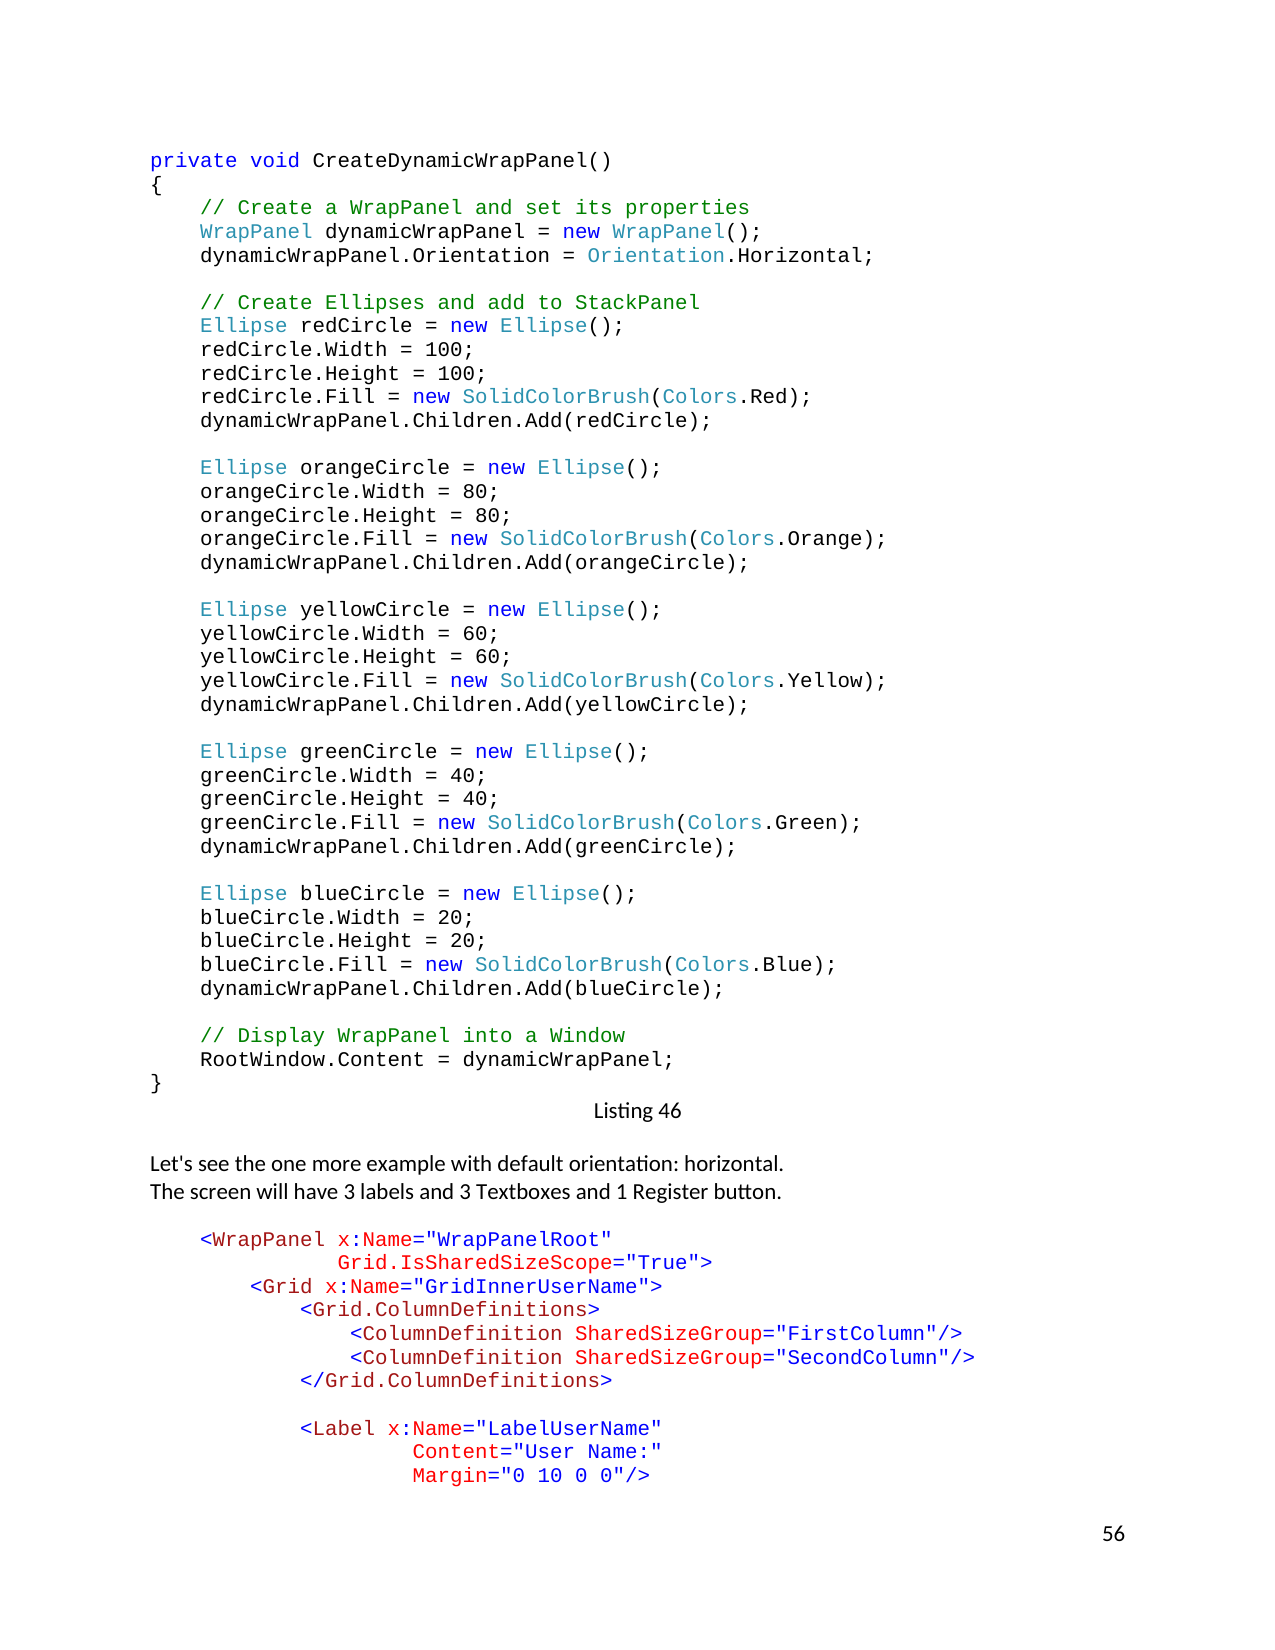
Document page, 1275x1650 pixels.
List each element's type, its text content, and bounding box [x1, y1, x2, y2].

text } [150, 1072, 1125, 1096]
text // Display WrapPanel into a Window [150, 1025, 1125, 1048]
text WrapPanel dynamicWrapPanel = new WrapPanel(); [150, 221, 1125, 244]
text greenCircle.Width = 40; [150, 765, 1125, 788]
text Ellipse orangeCircle = new Ellipse(); [150, 457, 1125, 481]
text <Grid x:Name="GridInnerUserName"> [150, 1276, 1125, 1299]
text <ColumnDefinition SharedSizeGroup="SecondColumn"/> [150, 1347, 1125, 1370]
text dynamicWrapPanel.Children.Add(yellowCircle); [150, 694, 1125, 717]
text private void CreateDynamicWrapPanel() [150, 150, 1125, 174]
text Listing 46 [150, 1096, 1125, 1124]
text greenCircle.Fill = new SolidColorBrush(Colors.Green); [150, 812, 1125, 836]
text <WrapPanel x:Name="WrapPanelRoot" [150, 1228, 1125, 1252]
text dynamicWrapPanel.Children.Add(redCircle); [150, 410, 1125, 434]
text dynamicWrapPanel.Children.Add(greenCircle); [150, 836, 1125, 859]
text <Grid.ColumnDefinitions> [150, 1299, 1125, 1323]
text blueCircle.Height = 20; [150, 930, 1125, 954]
text yellowCircle.Width = 60; [150, 623, 1125, 647]
text orangeCircle.Width = 80; [150, 481, 1125, 505]
text orangeCircle.Height = 80; [150, 505, 1125, 528]
text Grid.IsSharedSizeScope="True"> [150, 1252, 1125, 1276]
text Ellipse redCircle = new Ellipse(); [150, 316, 1125, 339]
text dynamicWrapPanel.Children.Add(blueCircle); [150, 978, 1125, 1001]
text Ellipse yellowCircle = new Ellipse(); [150, 599, 1125, 623]
text yellowCircle.Height = 60; [150, 647, 1125, 670]
text // Create a WrapPanel and set its properties [150, 197, 1125, 221]
text <Label x:Name="LabelUserName" [150, 1418, 1125, 1441]
text redCircle.Height = 100; [150, 363, 1125, 386]
text Let's see the one more example with default orientation: horizontal. The screen will have 3 labels and 3 Textboxes and 1 Register button. [150, 1149, 1125, 1205]
text redCircle.Width = 100; [150, 339, 1125, 363]
text { [150, 174, 1125, 197]
text <ColumnDefinition SharedSizeGroup="FirstColumn"/> [150, 1323, 1125, 1347]
text redCircle.Fill = new SolidColorBrush(Colors.Red); [150, 386, 1125, 410]
text </Grid.ColumnDefinitions> [150, 1370, 1125, 1394]
text // Create Ellipses and add to StackPanel [150, 292, 1125, 316]
text greenCircle.Height = 40; [150, 788, 1125, 812]
text dynamicWrapPanel.Children.Add(orangeCircle); [150, 552, 1125, 576]
text dynamicWrapPanel.Orientation = Orientation.Horizontal; [150, 244, 1125, 268]
text blueCircle.Fill = new SolidColorBrush(Colors.Blue); [150, 954, 1125, 978]
text orangeCircle.Fill = new SolidColorBrush(Colors.Orange); [150, 528, 1125, 552]
text yellowCircle.Fill = new SolidColorBrush(Colors.Yellow); [150, 670, 1125, 694]
text Margin="0 10 0 0"/> [150, 1465, 1125, 1489]
text Ellipse greenCircle = new Ellipse(); [150, 741, 1125, 765]
text RootWindow.Content = dynamicWrapPanel; [150, 1048, 1125, 1072]
text Ellipse blueCircle = new Ellipse(); [150, 883, 1125, 907]
text blueCircle.Width = 20; [150, 907, 1125, 930]
text Content="User Name:" [150, 1441, 1125, 1465]
